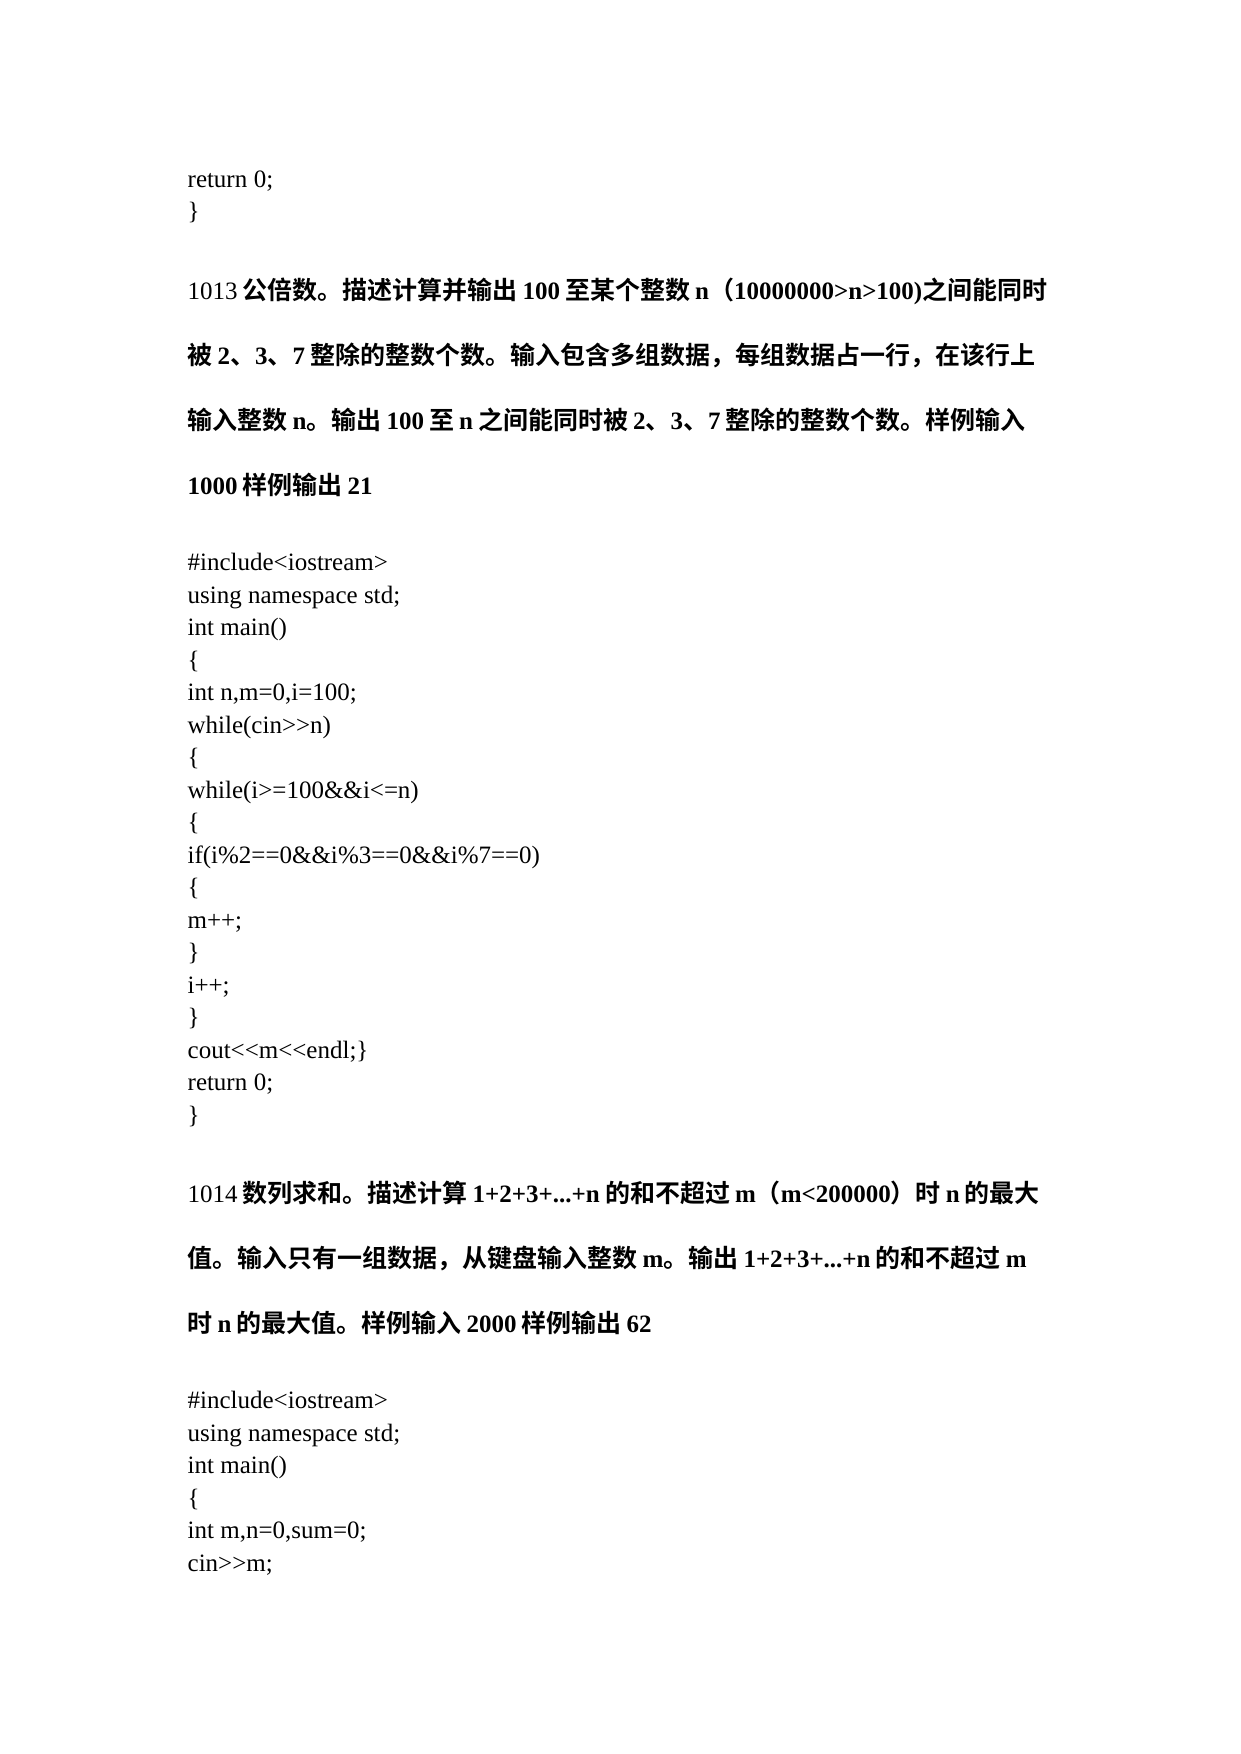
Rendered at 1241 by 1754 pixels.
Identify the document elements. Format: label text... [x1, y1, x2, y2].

text 1014数列求和。描述计算1+2+3+...+n的和不超过m（m<200000）时n的最大值。输入只有一组数据，从键盘输入整数m。输出1+2+3+...+n的和不超过m时n的最大值。样例输入2000样例输出62 [187, 1159, 1053, 1354]
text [187, 162, 1053, 227]
text #include<iostream> using namespace std; int main() { int n,m=0,i=100; while(cin>>n) { while(i>=100&&i<=n) { if(i%2==0&&i%3==0&&i%7==0) { m++; } i++; } cout<<m<<endl;} return 0; } [187, 545, 1053, 1130]
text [187, 1384, 1053, 1579]
text 1013公倍数。描述计算并输出100至某个整数n（10000000>n>100)之间能同时被2、3、7整除的整数个数。输入包含多组数据，每组数据占一行，在该行上输入整数n。输出100至n之间能同时被2、3、7整除的整数个数。样例输入1000样例输出21 [187, 256, 1053, 516]
